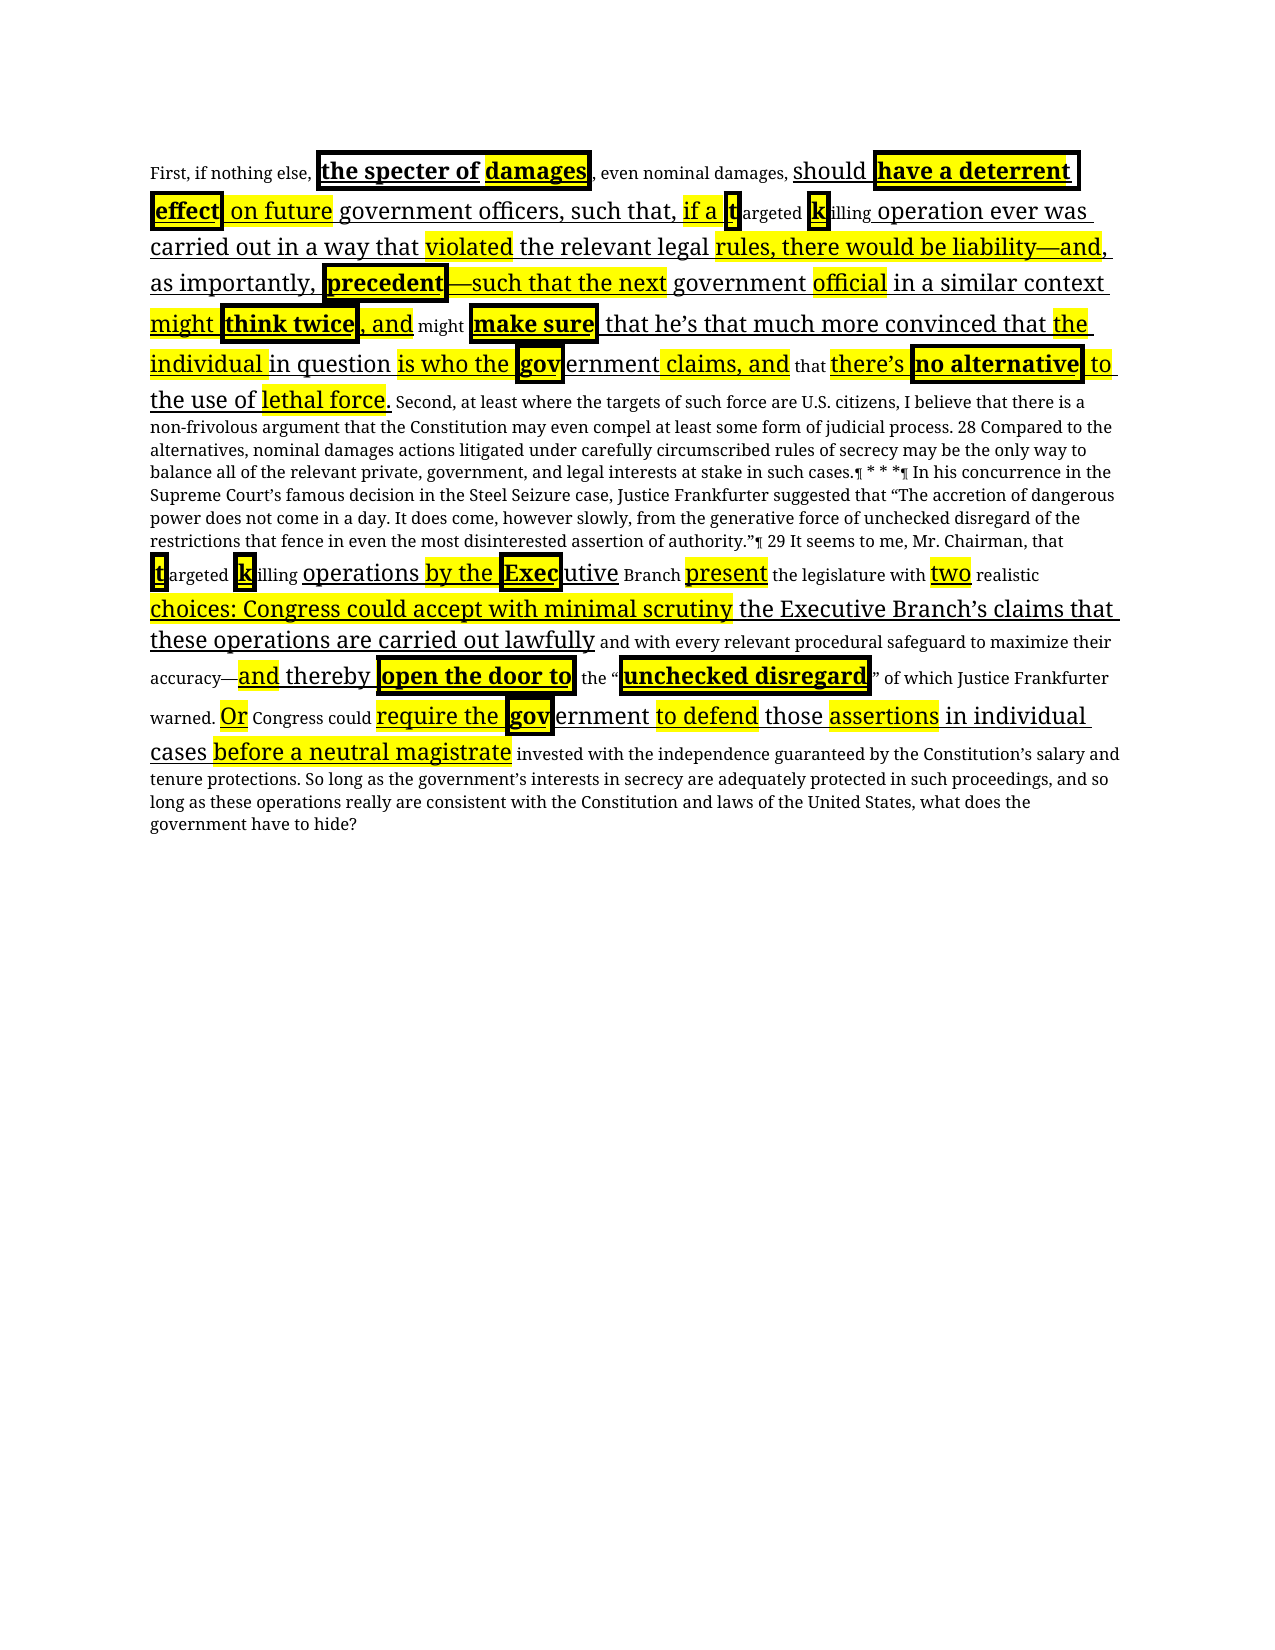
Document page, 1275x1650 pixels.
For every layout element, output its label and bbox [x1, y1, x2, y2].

text [150, 150, 1125, 836]
